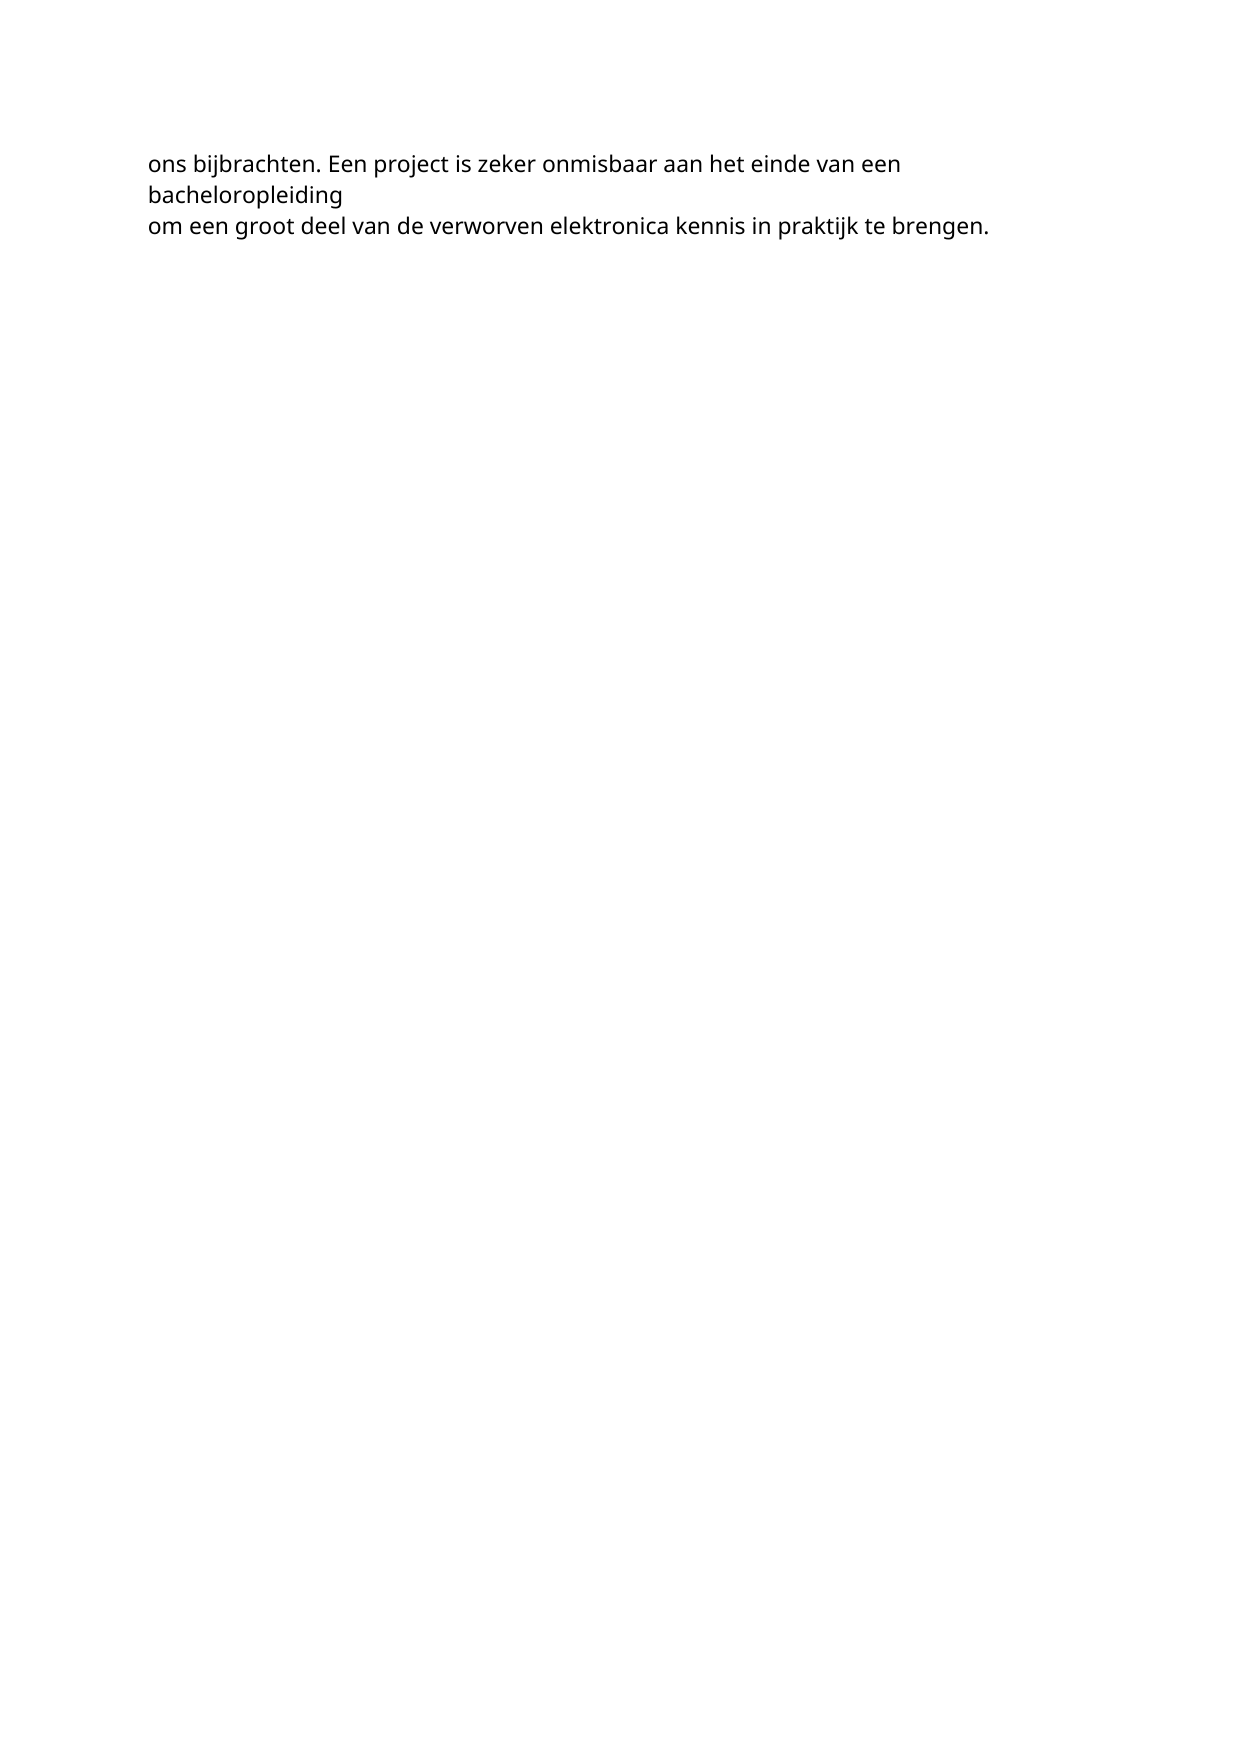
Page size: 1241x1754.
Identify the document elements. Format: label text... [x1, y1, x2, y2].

text om een groot deel van de verworven elektronica kennis in praktijk te brengen. [148, 210, 1093, 241]
text ons bijbrachten. Een project is zeker onmisbaar aan het einde van een bacheloropleiding [148, 148, 1093, 210]
